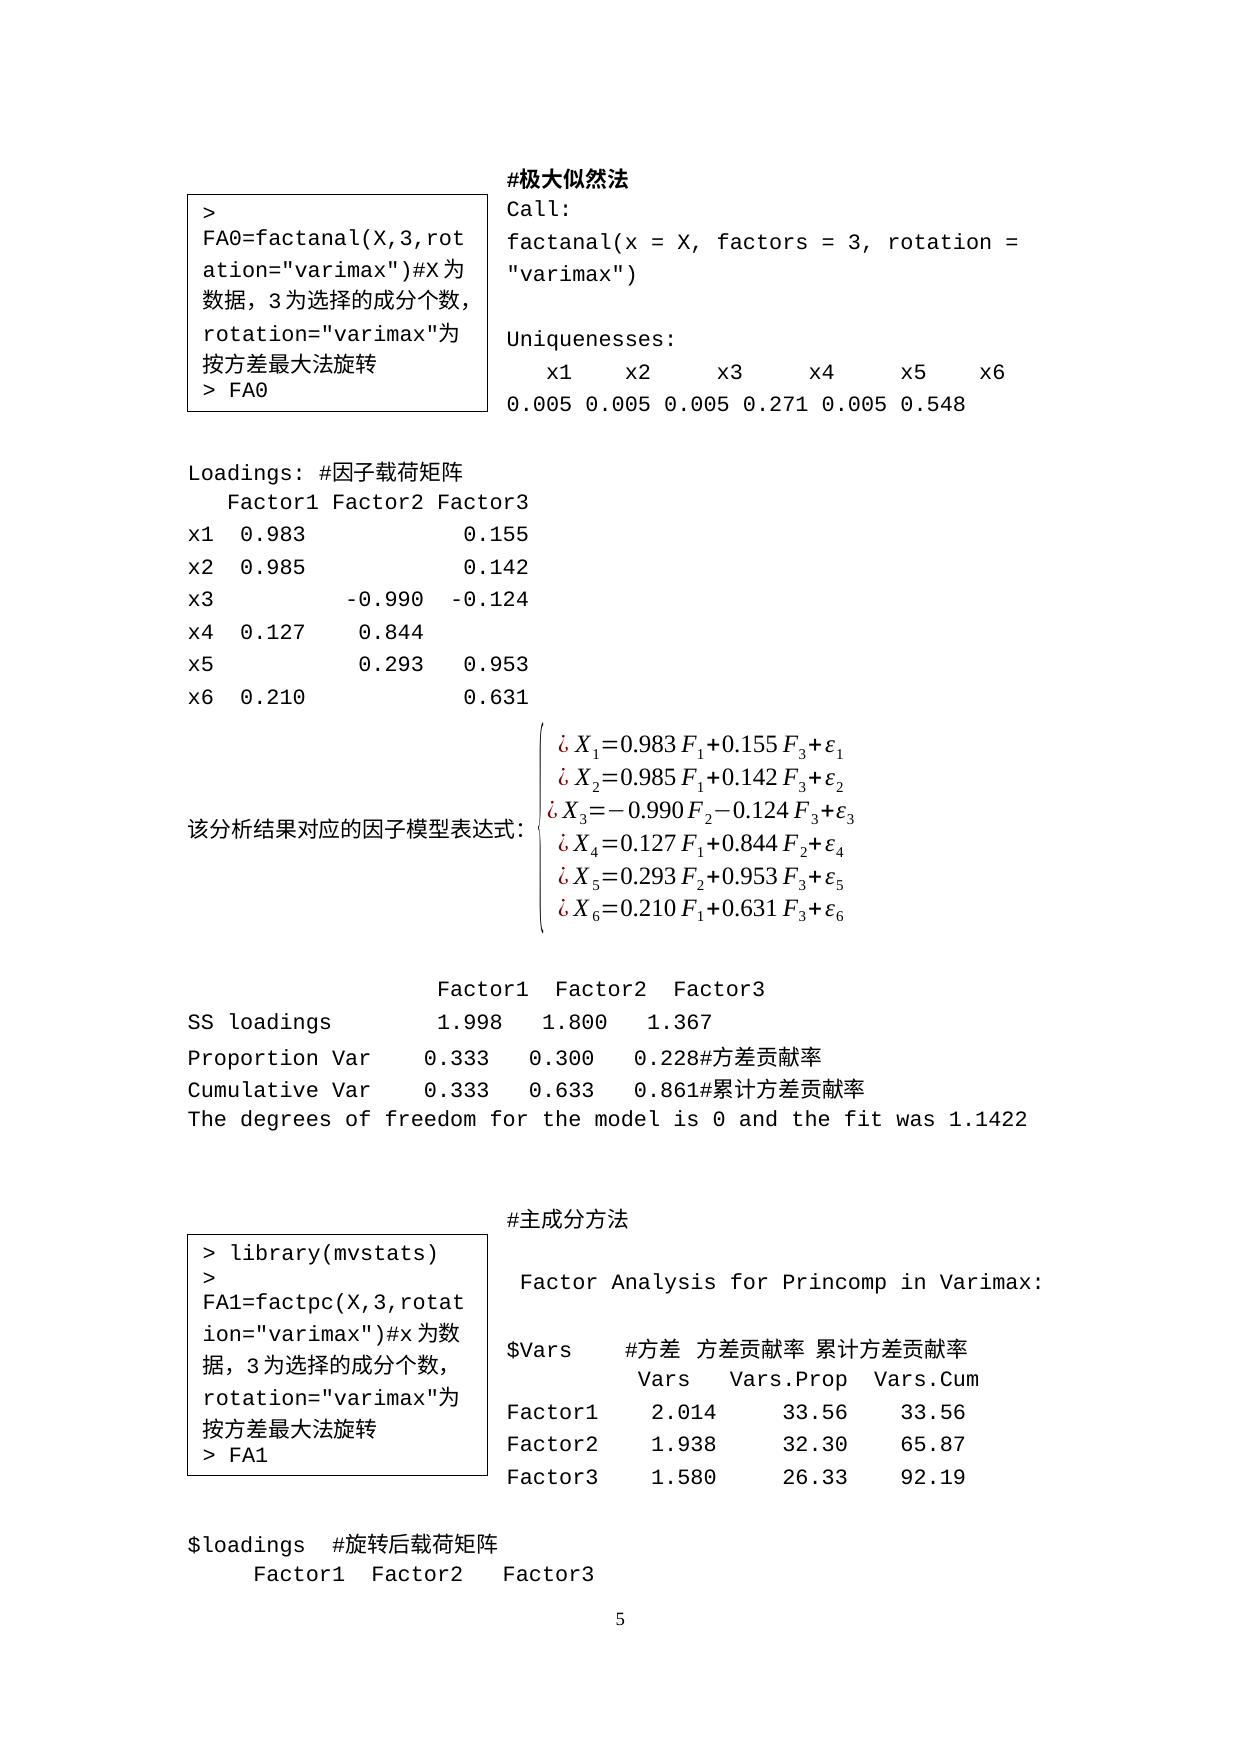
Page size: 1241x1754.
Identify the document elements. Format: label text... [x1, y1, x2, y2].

text #极大似然法 [187, 162, 1053, 194]
text x5 0.293 0.953 [187, 649, 1053, 682]
text Call: [188, 195, 487, 227]
text Vars Vars.Prop Vars.Cum [488, 1364, 1053, 1397]
text x6 0.210 0.631 [187, 682, 1053, 714]
text $Vars #方差 方差贡献率 累计方差贡献率 [488, 1332, 1053, 1364]
text Factor2 1.938 32.30 65.87 [488, 1429, 1053, 1462]
text Uniquenesses: [488, 324, 1053, 357]
text Proportion Var 0.333 0.300 0.228#方差贡献率 [187, 1039, 1053, 1072]
text #主成分方法 [187, 1202, 1053, 1234]
text Factor1 2.014 33.56 33.56 [188, 1397, 487, 1429]
text Factor3 1.580 26.33 92.19 [187, 1462, 1053, 1494]
text x2 0.985 0.142 [187, 552, 1053, 584]
text x1 x2 x3 x4 x5 x6 [188, 357, 487, 389]
text SS loadings 1.998 1.800 1.367 [187, 1007, 1053, 1039]
text Vars Vars.Prop Vars.Cum [188, 1364, 487, 1397]
text Loadings: #因子载荷矩阵 [187, 454, 1053, 487]
text Factor2 1.938 32.30 65.87 [188, 1429, 487, 1462]
text Uniquenesses: [188, 324, 487, 357]
text Factor1 2.014 33.56 33.56 [488, 1397, 1053, 1429]
text $loadings #旋转后载荷矩阵 [187, 1527, 1053, 1559]
text factanal(x = X, factors = 3, rotation = "varimax") [188, 227, 487, 292]
text x1 0.983 0.155 [187, 519, 1053, 552]
text Factor Analysis for Princomp in Varimax: [488, 1267, 1053, 1299]
text Factor1 Factor2 Factor3 [187, 487, 1053, 519]
text Factor1 Factor2 Factor3 [187, 974, 1053, 1007]
text 0.005 0.005 0.005 0.271 0.005 0.548 [187, 389, 1053, 422]
text Call: [488, 194, 1053, 227]
text x3 -0.990 -0.124 [187, 584, 1053, 617]
text Cumulative Var 0.333 0.633 0.861#累计方差贡献率 [187, 1072, 1053, 1104]
text x1 x2 x3 x4 x5 x6 [488, 357, 1053, 389]
text x4 0.127 0.844 [187, 617, 1053, 649]
text Factor1 Factor2 Factor3 [187, 1559, 1053, 1592]
text 该分析结果对应的因子模型表达式： [187, 714, 1053, 942]
text factanal(x = X, factors = 3, rotation = "varimax") [488, 227, 1053, 292]
text $Vars #方差 方差贡献率 累计方差贡献率 [188, 1332, 487, 1364]
text The degrees of freedom for the model is 0 and the fit was 1.1422 [187, 1104, 1053, 1137]
text Factor Analysis for Princomp in Varimax: [188, 1267, 487, 1299]
